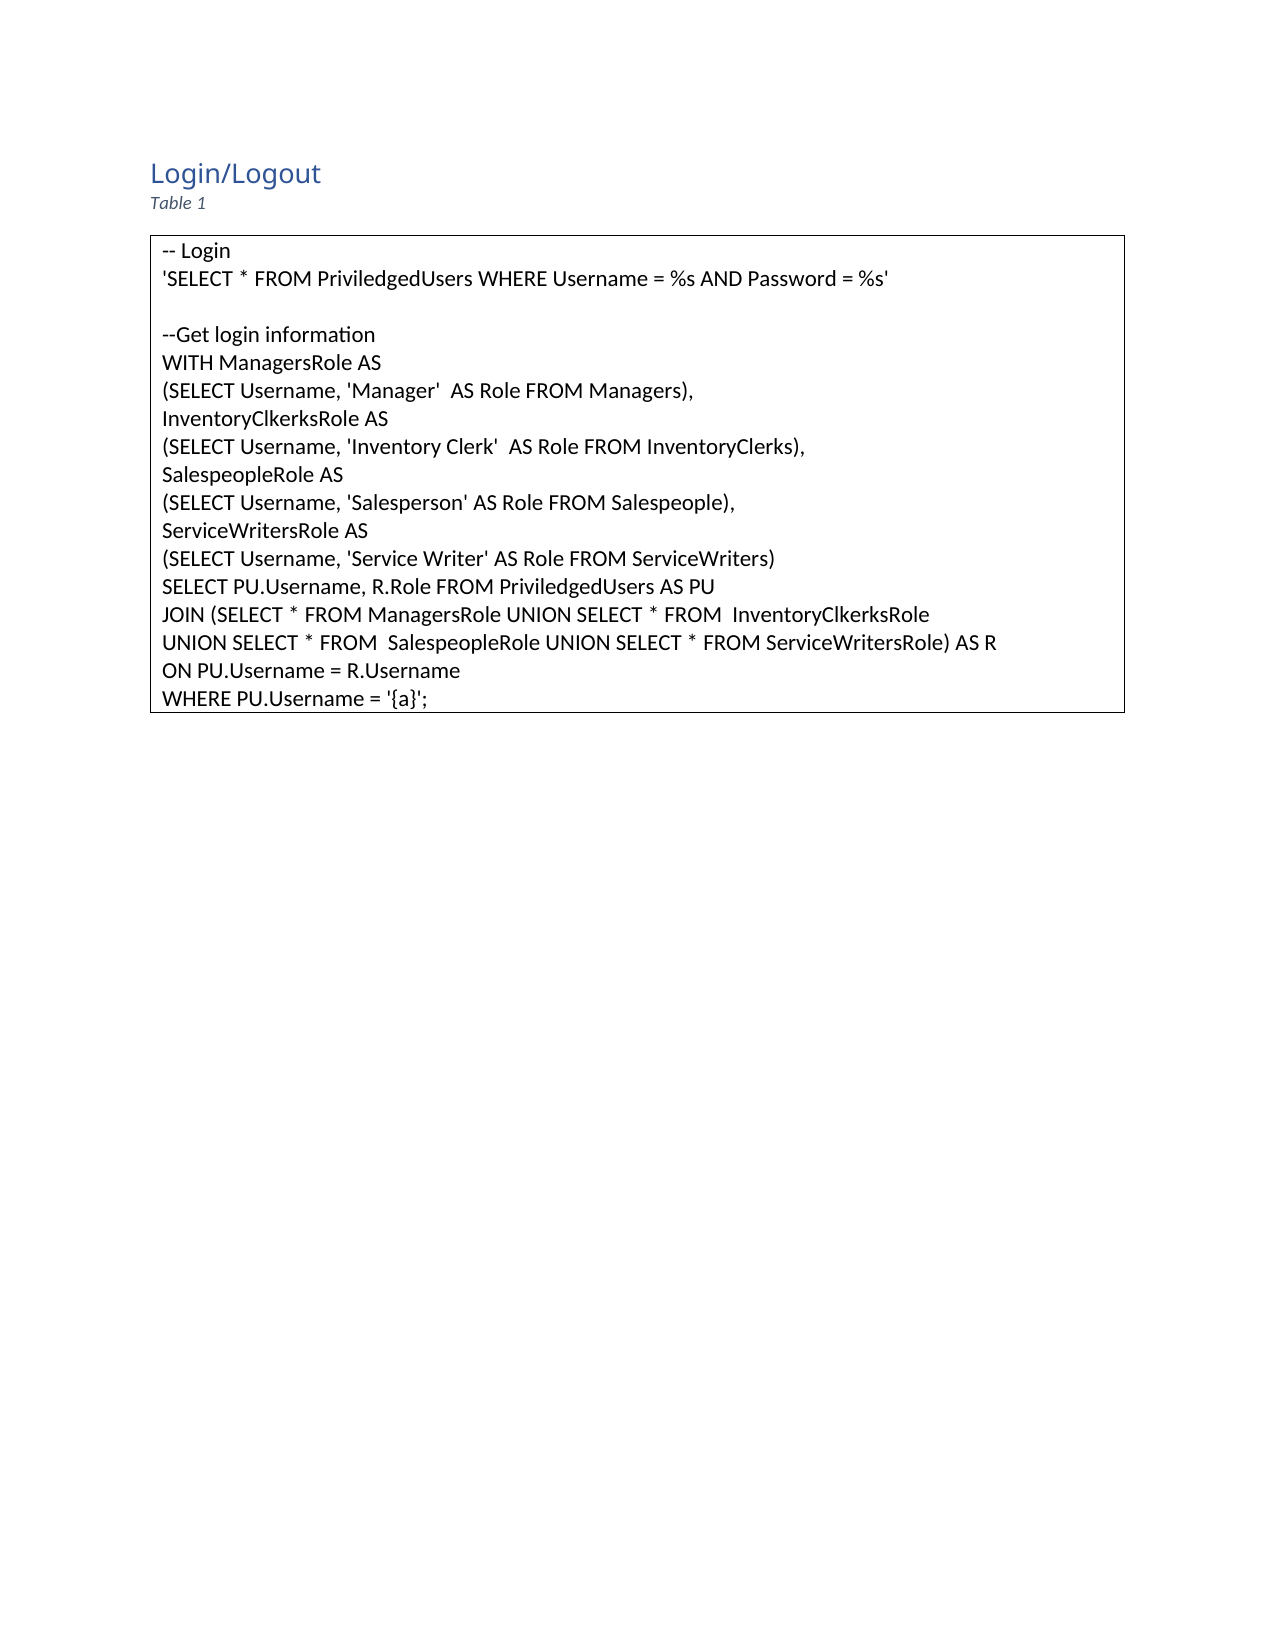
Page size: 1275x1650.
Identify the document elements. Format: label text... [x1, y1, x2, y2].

text Table 1 [150, 191, 1125, 214]
subtitle Login/Logout [150, 154, 1125, 191]
table_header -- Login 'SELECT * FROM PriviledgedUsers WHERE Username = %s AND Password = %s' --Get login information WITH ManagersRole AS (SELECT Username, 'Manager' AS Role FROM Managers), InventoryClkerksRole AS (SELECT Username, 'Inventory Clerk' AS Role FROM InventoryClerks), SalespeopleRole AS (SELECT Username, 'Salesperson' AS Role FROM Salespeople), ServiceWritersRole AS (SELECT Username, 'Service Writer' AS Role FROM ServiceWriters) SELECT PU.Username, R.Role FROM PriviledgedUsers AS PU JOIN (SELECT * FROM ManagersRole UNION SELECT * FROM InventoryClkerksRole UNION SELECT * FROM SalespeopleRole UNION SELECT * FROM ServiceWritersRole) AS R ON PU.Username = R.Username WHERE PU.Username = '{a}'; [151, 236, 1124, 712]
